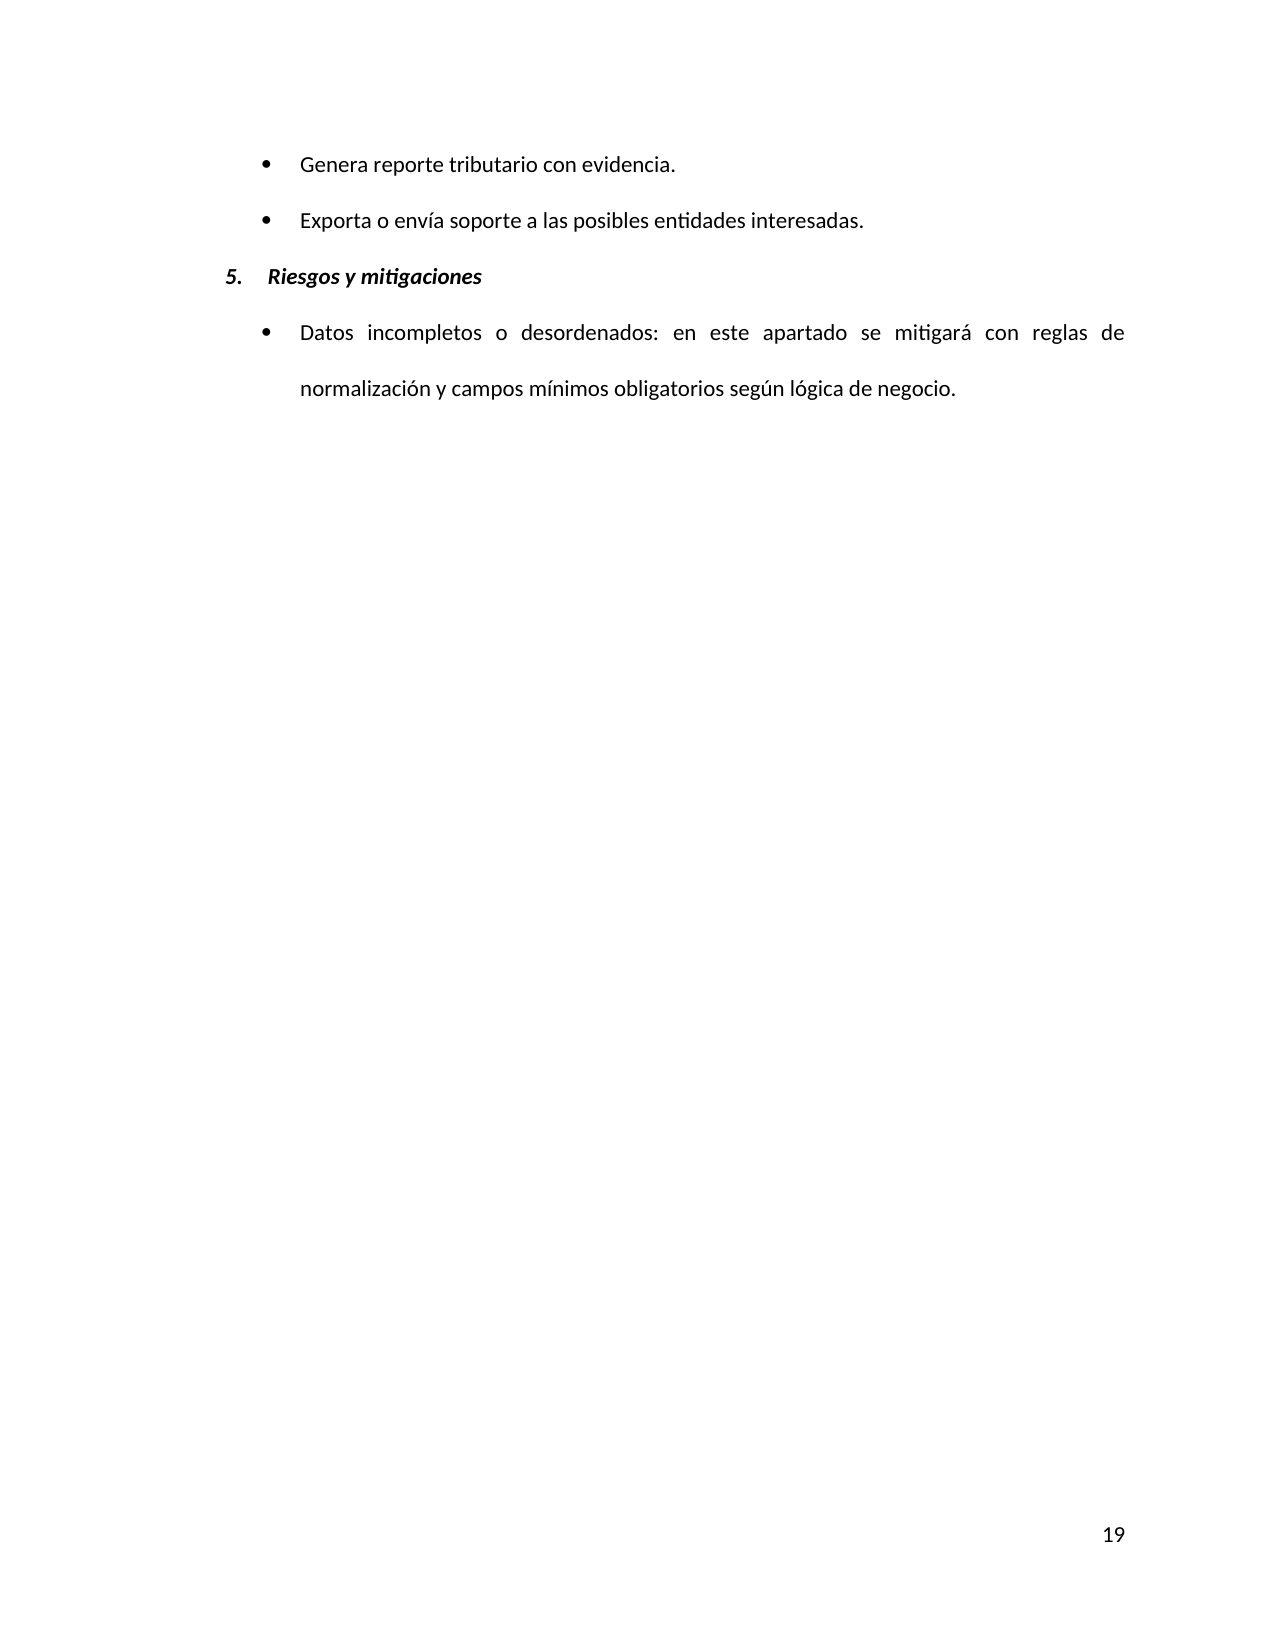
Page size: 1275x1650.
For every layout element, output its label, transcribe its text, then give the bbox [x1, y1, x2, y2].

list Exporta o envía soporte a las posibles entidades interesadas. [262, 206, 1125, 234]
list Datos incompletos o desordenados: en este apartado se mitigará con reglas de normalización y campos mínimos obligatorios según lógica de negocio. [262, 318, 1125, 402]
list Genera reporte tributario con evidencia. [262, 150, 1125, 178]
list Riesgos y mitigaciones [225, 262, 1125, 290]
